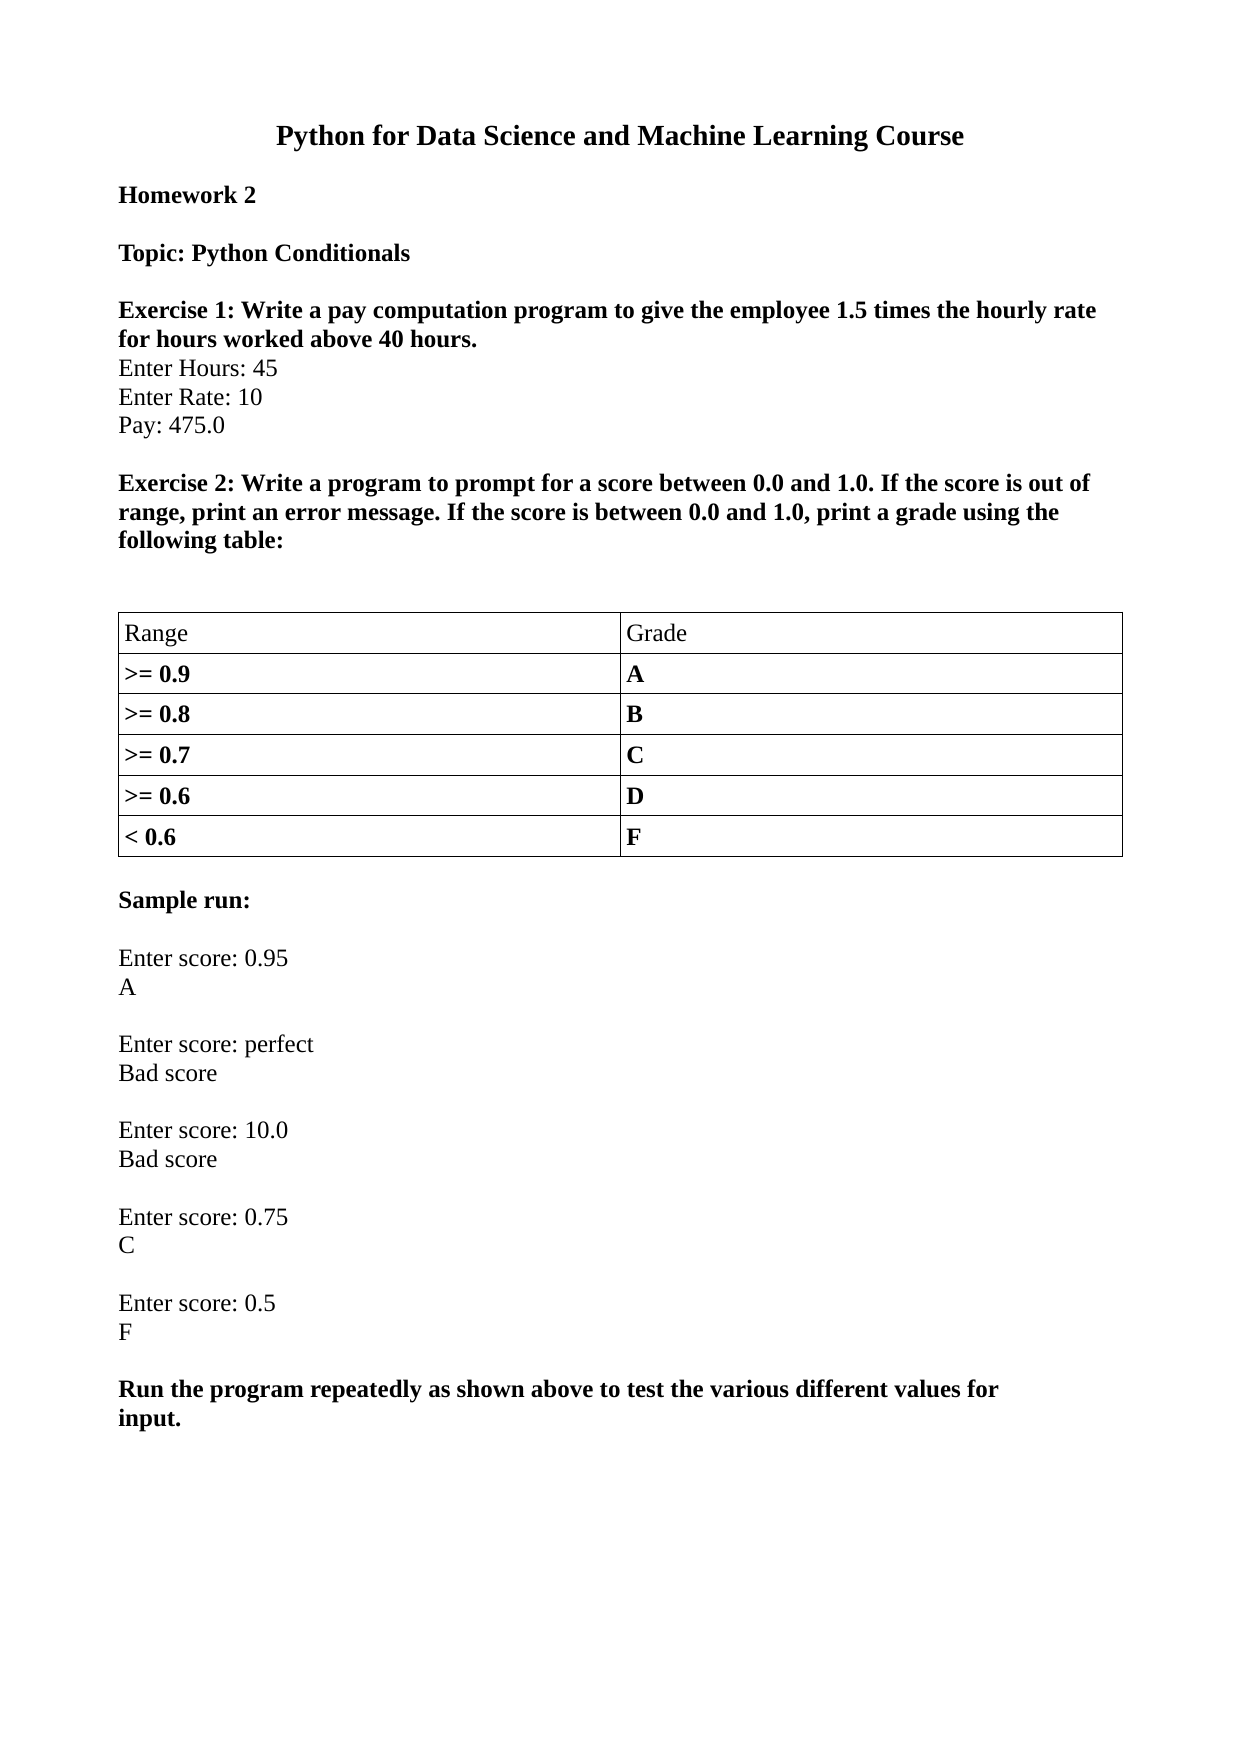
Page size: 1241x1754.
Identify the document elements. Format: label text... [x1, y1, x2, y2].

table_header Grade [621, 613, 1122, 652]
text C [118, 1230, 1122, 1259]
table_cell B [621, 694, 1122, 734]
table_cell D [621, 776, 1122, 815]
text Exercise 2: Write a program to prompt for a score between 0.0 and 1.0. If the score is out of range, print an error message. If the score is between 0.0 and 1.0, print a grade using the following table: [118, 468, 1122, 554]
text A [118, 972, 1122, 1000]
text Pay: 475.0 [118, 410, 1122, 439]
text F [118, 1317, 1122, 1345]
text Sample run: [118, 885, 1122, 914]
text Enter score: 0.5 [118, 1288, 1122, 1317]
text Enter score: 0.75 [118, 1202, 1122, 1230]
text Enter score: 10.0 [118, 1115, 1122, 1144]
text Enter score: perfect [118, 1029, 1122, 1058]
table_cell >= 0.9 [119, 654, 620, 693]
text Homework 2 [118, 180, 1122, 209]
table_header Range [119, 613, 620, 652]
text Topic: Python Conditionals [118, 238, 1122, 267]
table_cell >= 0.6 [119, 776, 620, 815]
table_cell >= 0.7 [119, 735, 620, 774]
text Enter score: 0.95 [118, 943, 1122, 972]
table_cell >= 0.8 [119, 694, 620, 734]
text input. [118, 1403, 1122, 1432]
table_cell F [621, 816, 1122, 856]
table_cell A [621, 654, 1122, 693]
table_cell < 0.6 [119, 816, 620, 856]
text Enter Hours: 45 [118, 353, 1122, 382]
text Exercise 1: Write a pay computation program to give the employee 1.5 times the hourly rate for hours worked above 40 hours. [118, 295, 1122, 353]
text Bad score [118, 1058, 1122, 1087]
text Run the program repeatedly as shown above to test the various different values for [118, 1374, 1122, 1403]
text Bad score [118, 1144, 1122, 1173]
table_cell C [621, 735, 1122, 774]
text Enter Rate: 10 [118, 382, 1122, 410]
text Python for Data Science and Machine Learning Course [118, 118, 1122, 152]
